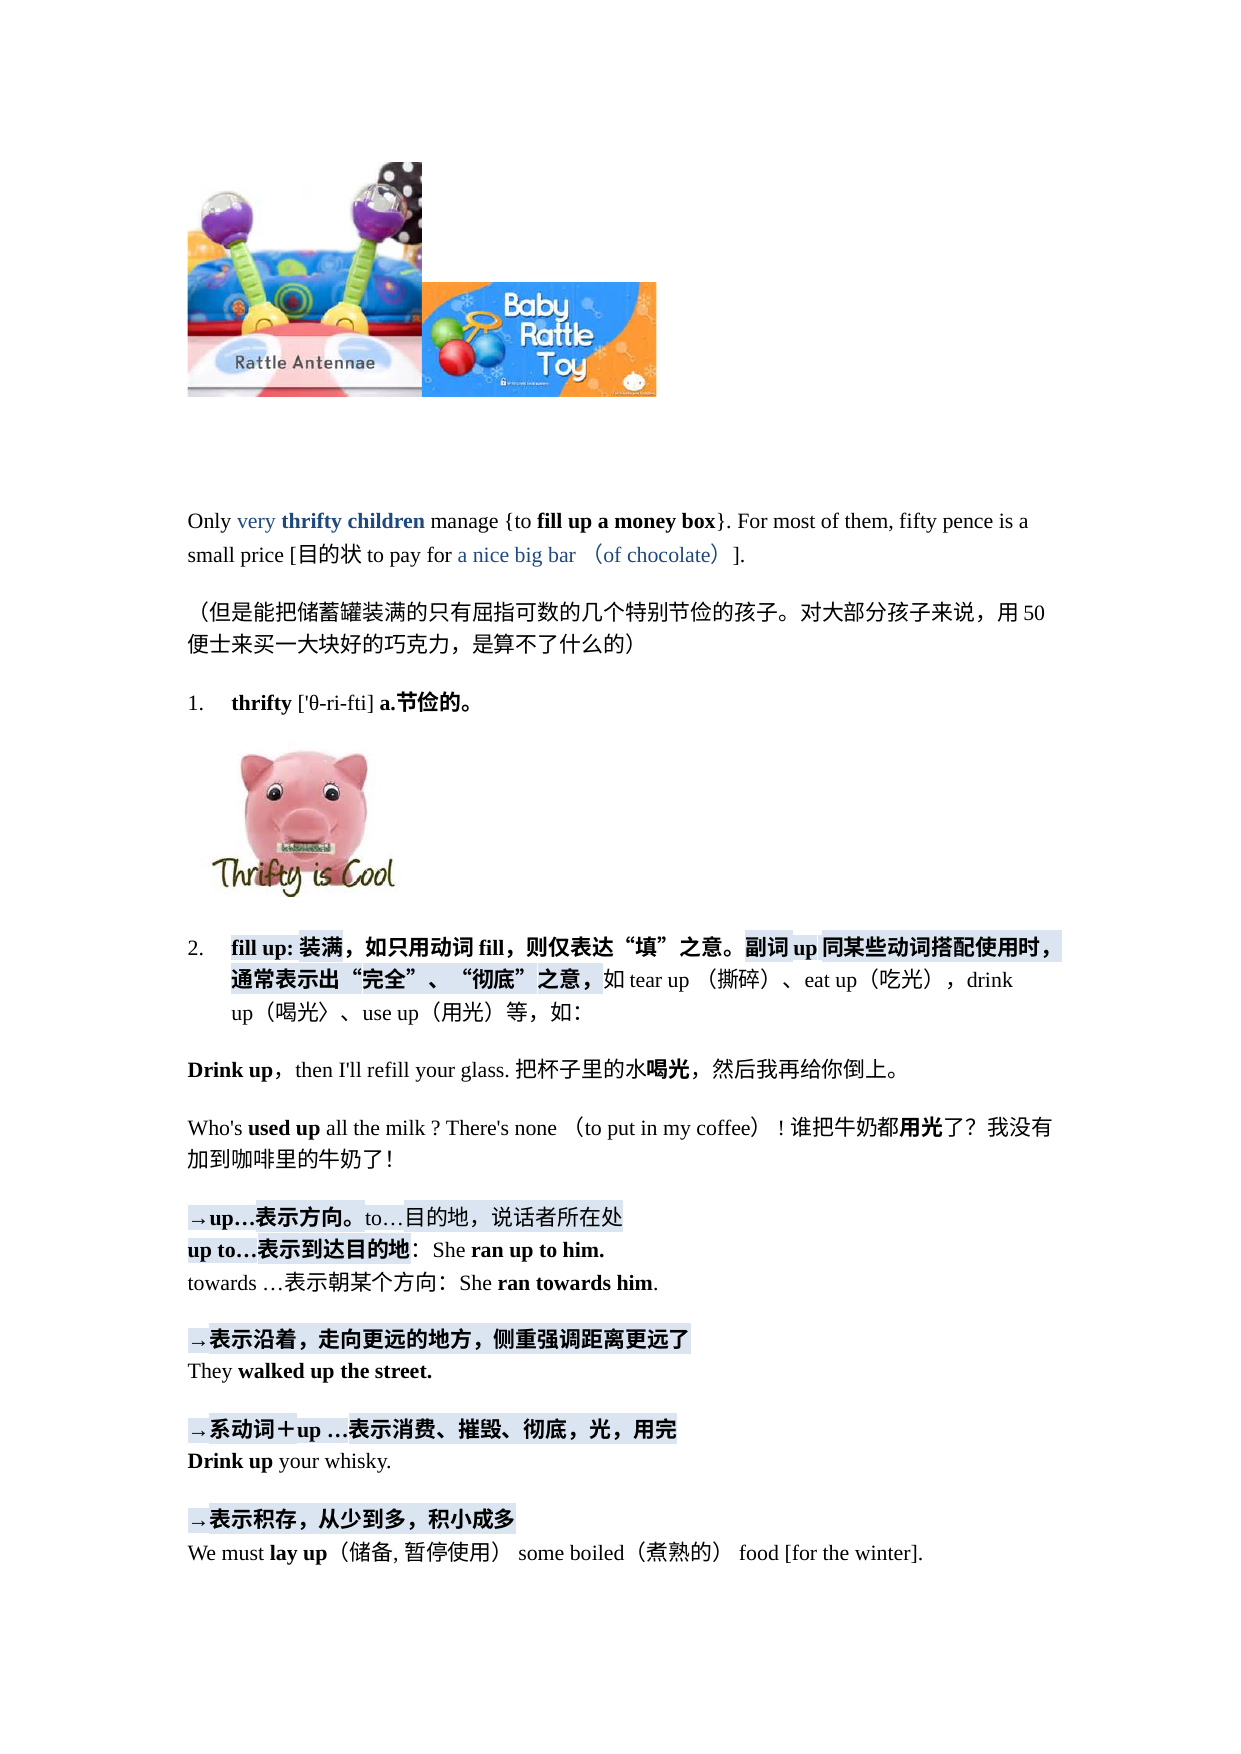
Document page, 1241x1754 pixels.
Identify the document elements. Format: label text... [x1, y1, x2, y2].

text Only very thrifty children manage {to fill up a money box}. For most of them, fifty pence is a small price [目的状to pay for a nice big bar （of chocolate）]. [187, 504, 1053, 569]
text →表示沿着，走向更远的地方，侧重强调距离更远了 They walked up the street. [187, 1322, 1053, 1387]
list fill up: 装满，如只用动词fill，则仅表达“填”之意。副词up同某些动词搭配使用时，通常表示出“完全”、“彻底”之意，如tear up （撕碎）、eat up（吃光），drink up（喝光〉、use up（用光）等，如： [187, 929, 1053, 1027]
text Who's used up all the milk ? There's none （to put in my coffee） ! 谁把牛奶都用光了？我没有加到咖啡里的牛奶了！ [187, 1109, 1053, 1174]
text （但是能把储蓄罐装满的只有屈指可数的几个特别节俭的孩子。对大部分孩子来说，用50便士来买一大块好的巧克力，是算不了什么的） [187, 594, 1053, 659]
list thrifty ['θ-ri-fti] a.节俭的。 [187, 684, 1053, 717]
text →up…表示方向。to…目的地，说话者所在处 up to…表示到达目的地：She ran up to him. towards …表示朝某个方向：She ran towards him. [187, 1199, 1053, 1297]
picture [187, 742, 422, 897]
picture [187, 162, 657, 397]
text →系动词＋up …表示消费、摧毁、彻底，光，用完 Drink up your whisky. [187, 1412, 1053, 1477]
text Drink up，then I'll refill your glass. 把杯子里的水喝光，然后我再给你倒上。 [187, 1052, 1053, 1084]
text →表示积存，从少到多，积小成多 We must lay up（储备, 暂停使用） some boiled（煮熟的） food [for the winter]. [187, 1502, 1053, 1567]
